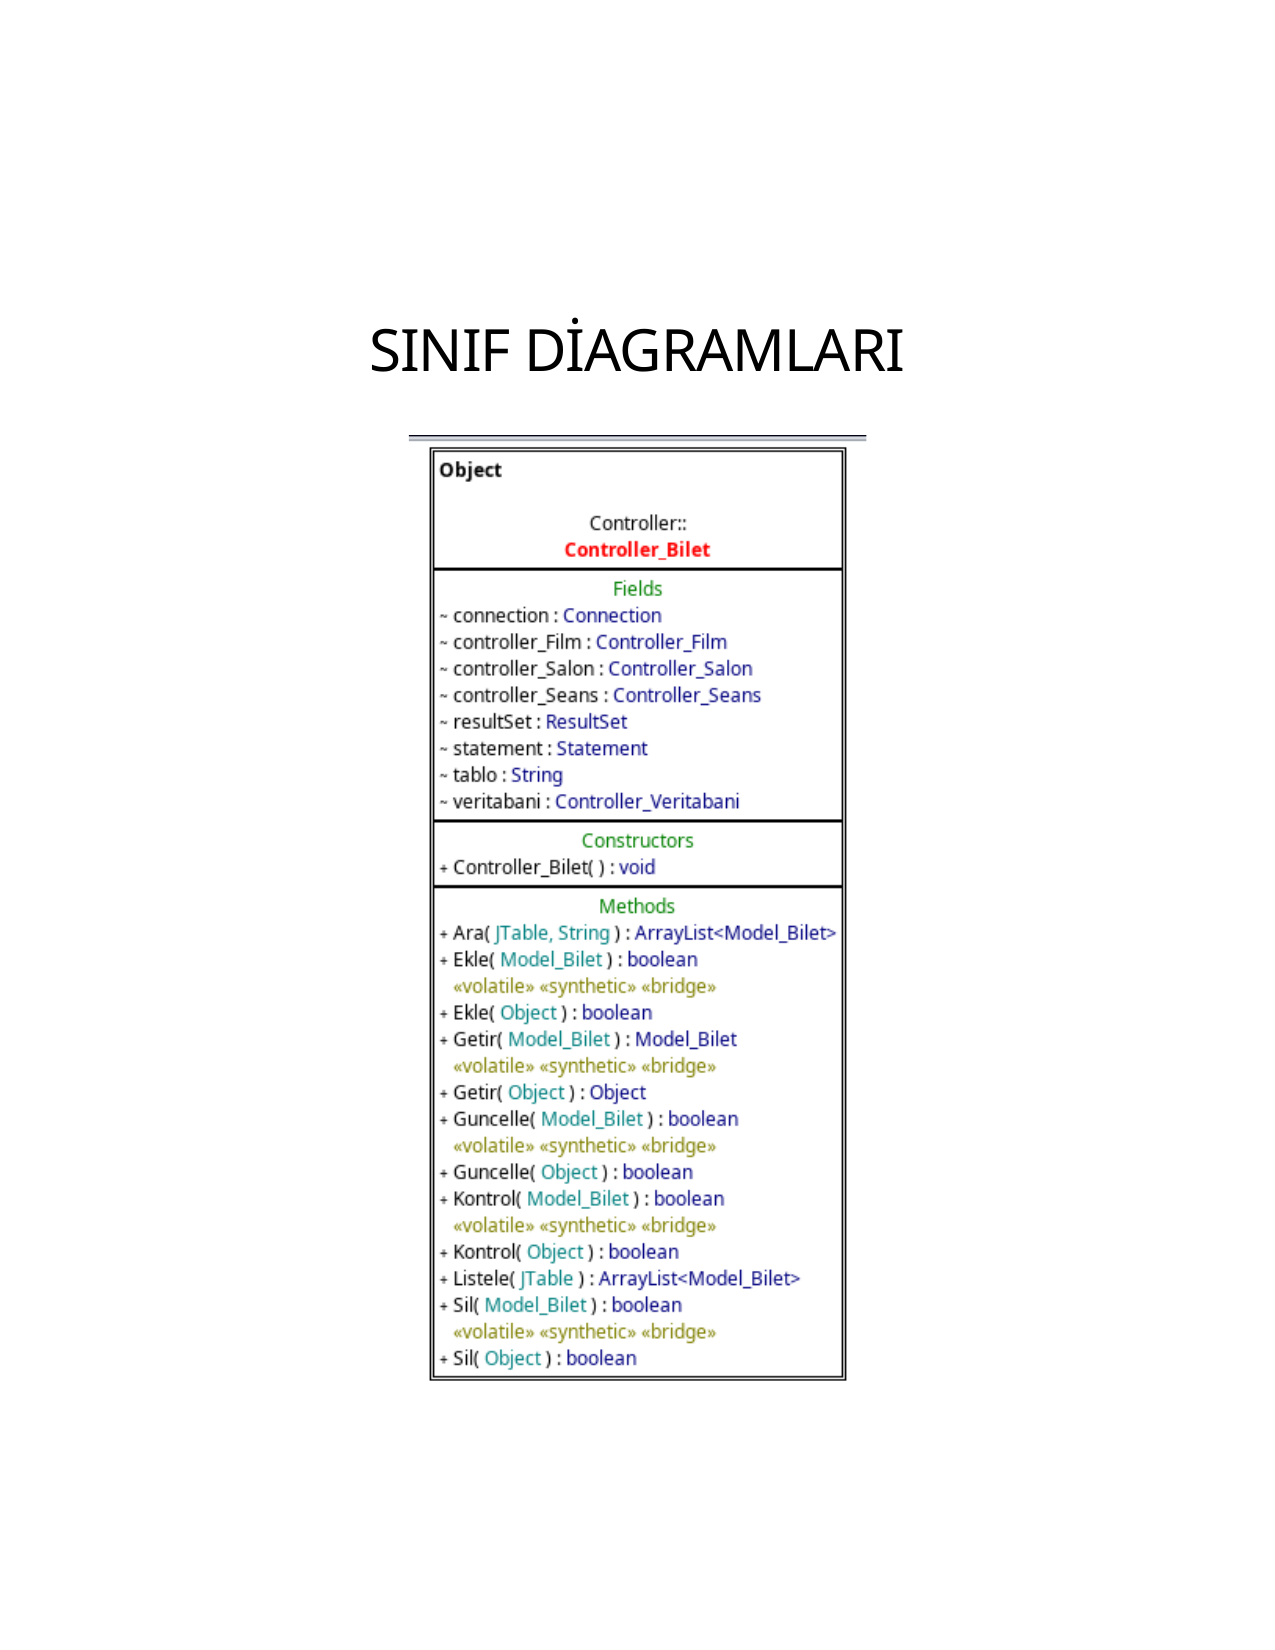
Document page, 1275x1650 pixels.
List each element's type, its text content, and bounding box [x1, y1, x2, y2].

title SINIF DİAGRAMLARI [150, 309, 1125, 388]
picture [408, 435, 867, 1406]
